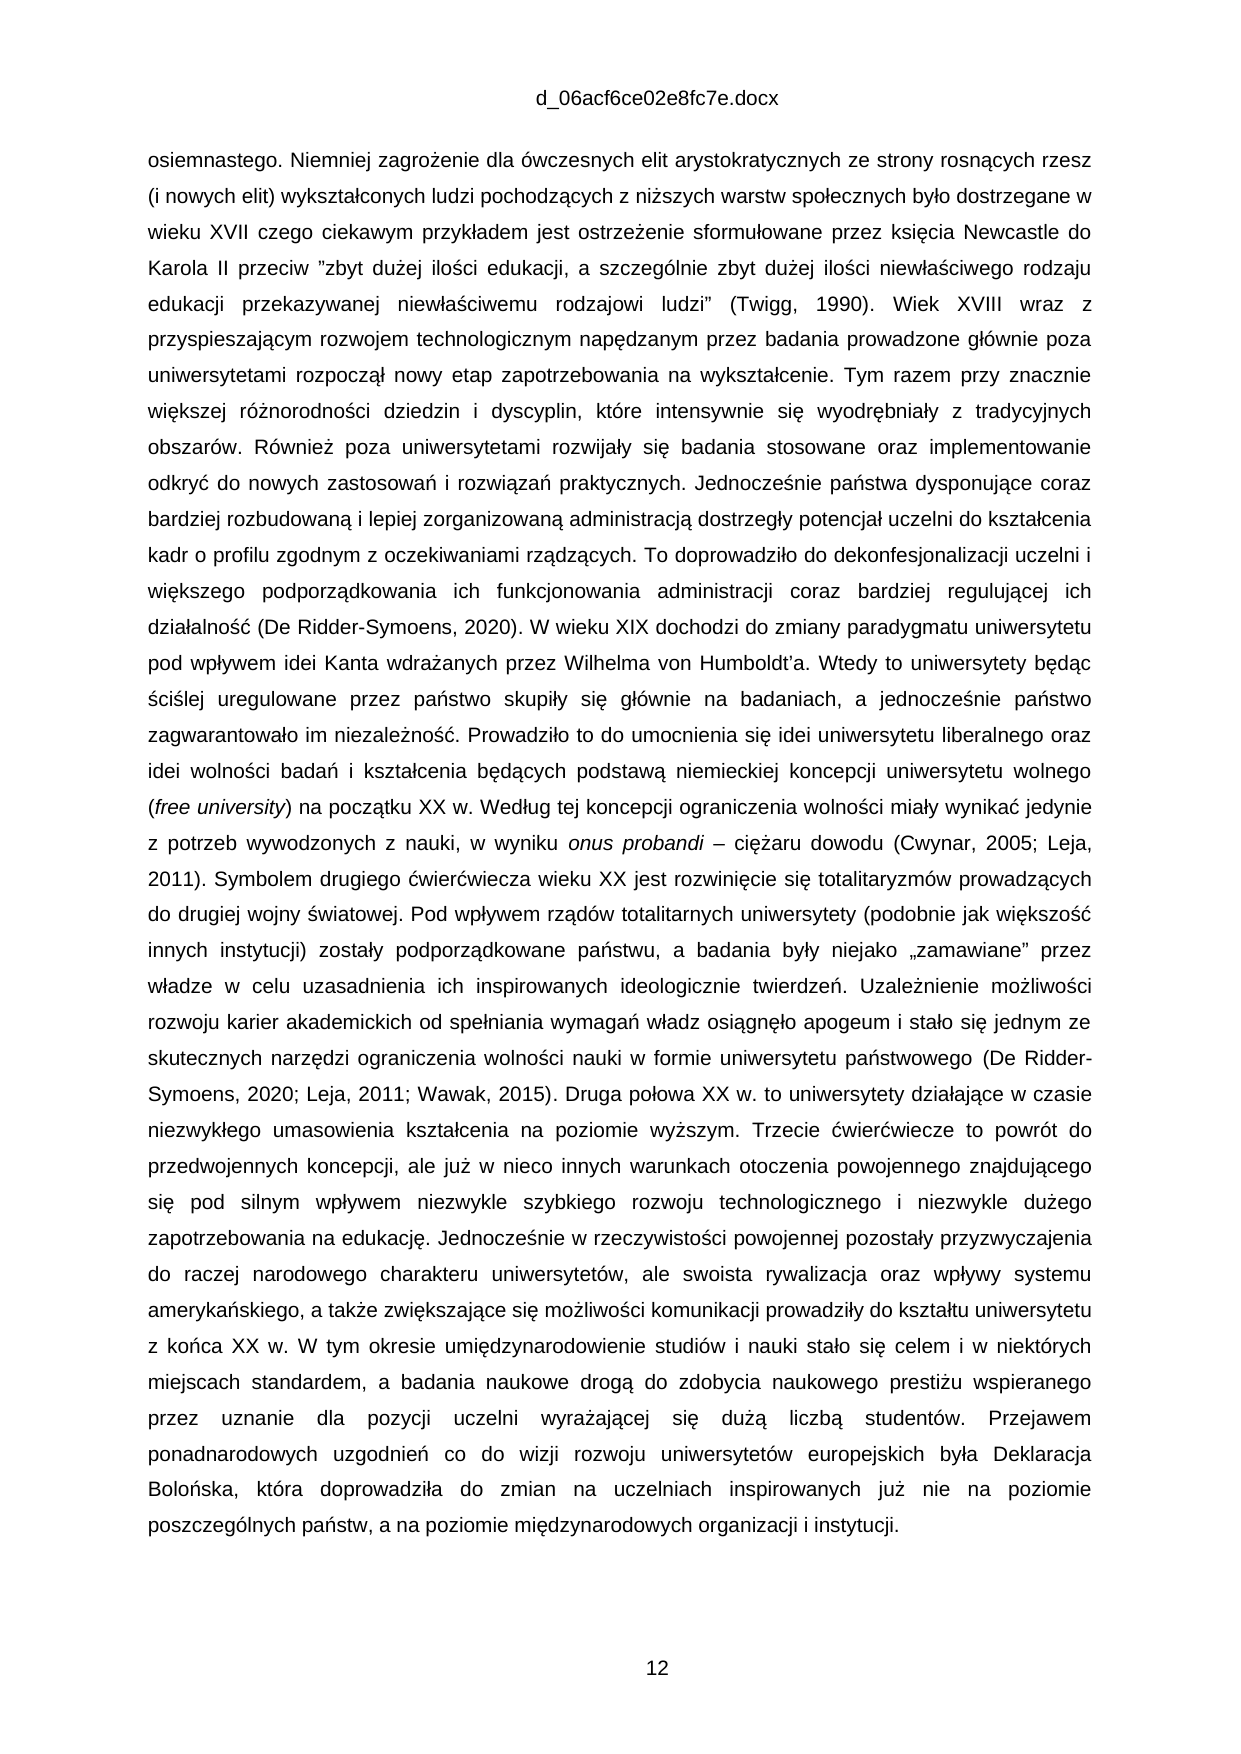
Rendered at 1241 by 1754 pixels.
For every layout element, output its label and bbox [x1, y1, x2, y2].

text [148, 148, 1093, 1537]
